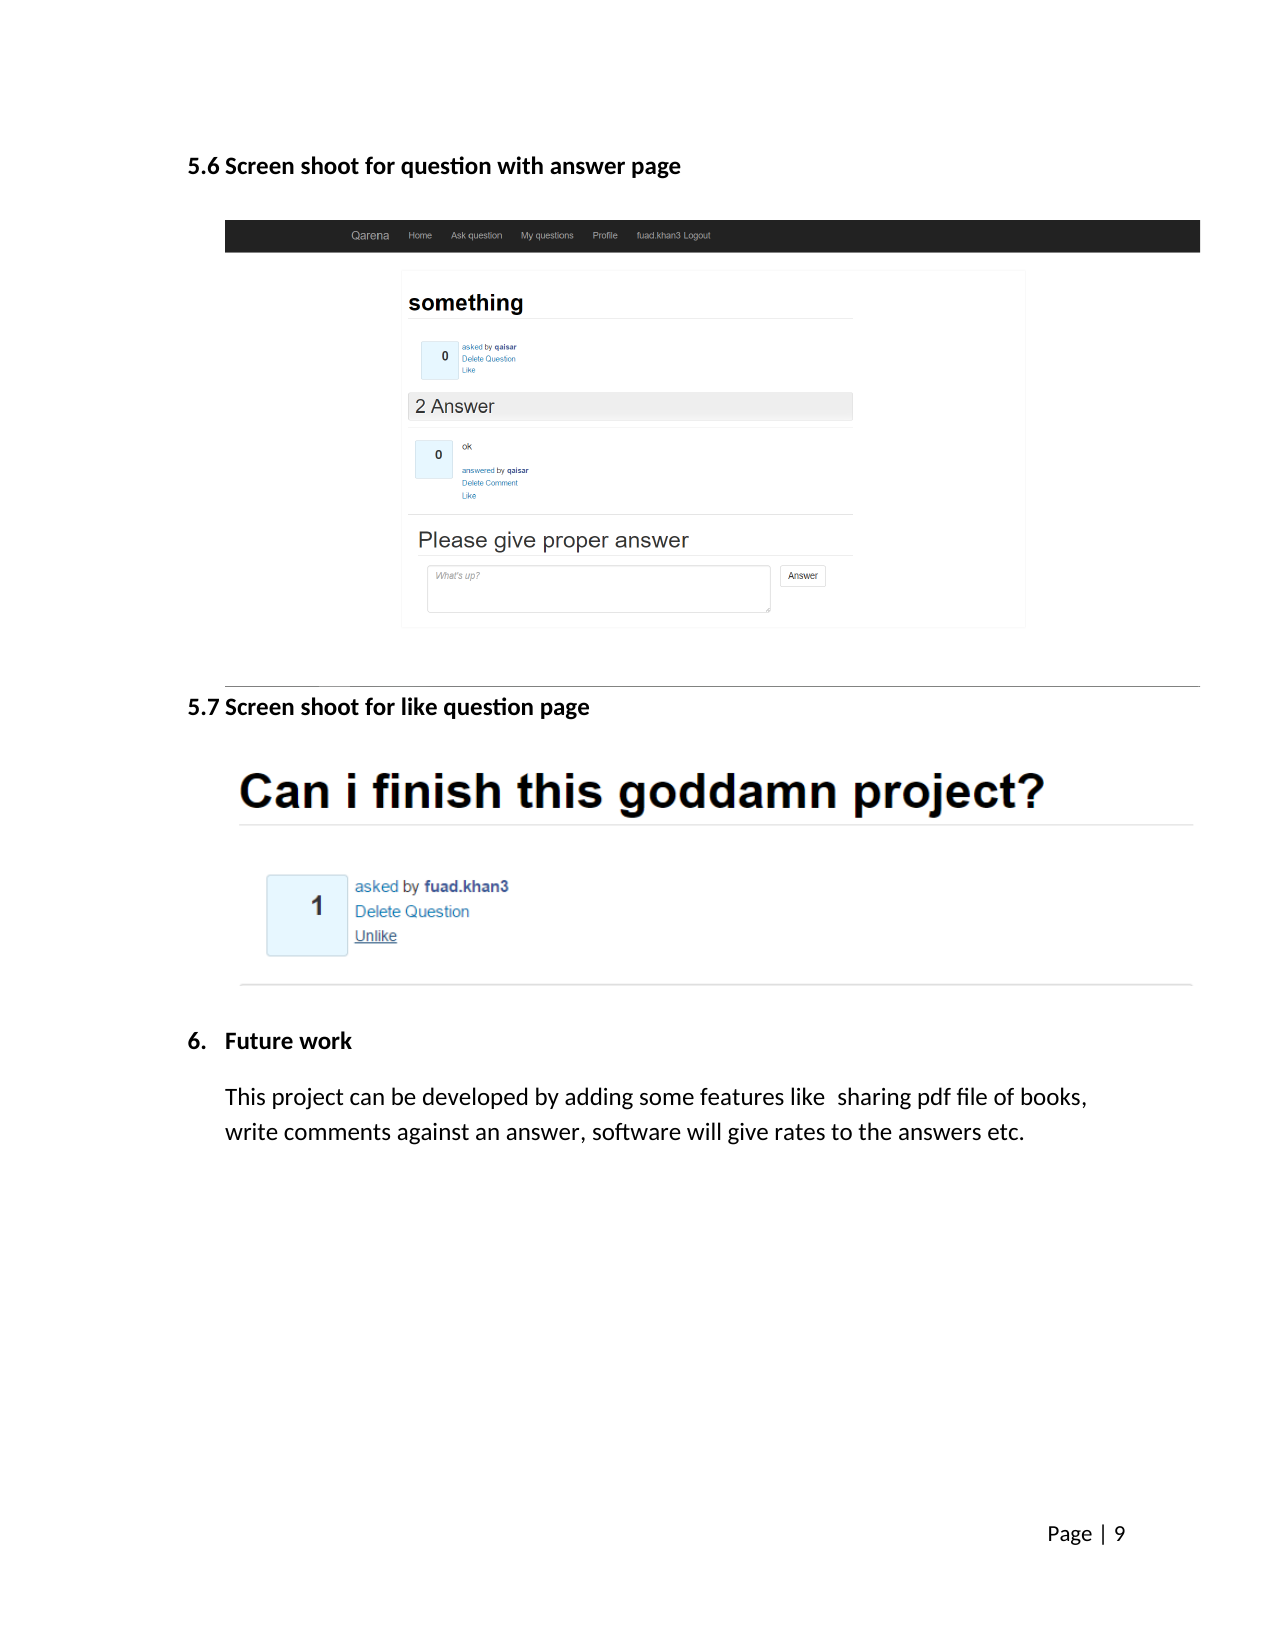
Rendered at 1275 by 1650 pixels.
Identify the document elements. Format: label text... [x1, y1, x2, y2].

picture [225, 725, 1200, 986]
text This project can be developed by adding some features like sharing pdf file of books, write comments against an answer, software will give rates to the answers etc. [225, 1081, 1125, 1146]
list Future work [187, 1025, 1125, 1056]
list Screen shoot for question with answer page [187, 150, 1125, 181]
picture [225, 220, 1200, 687]
list Screen shoot for like question page [187, 691, 1125, 721]
